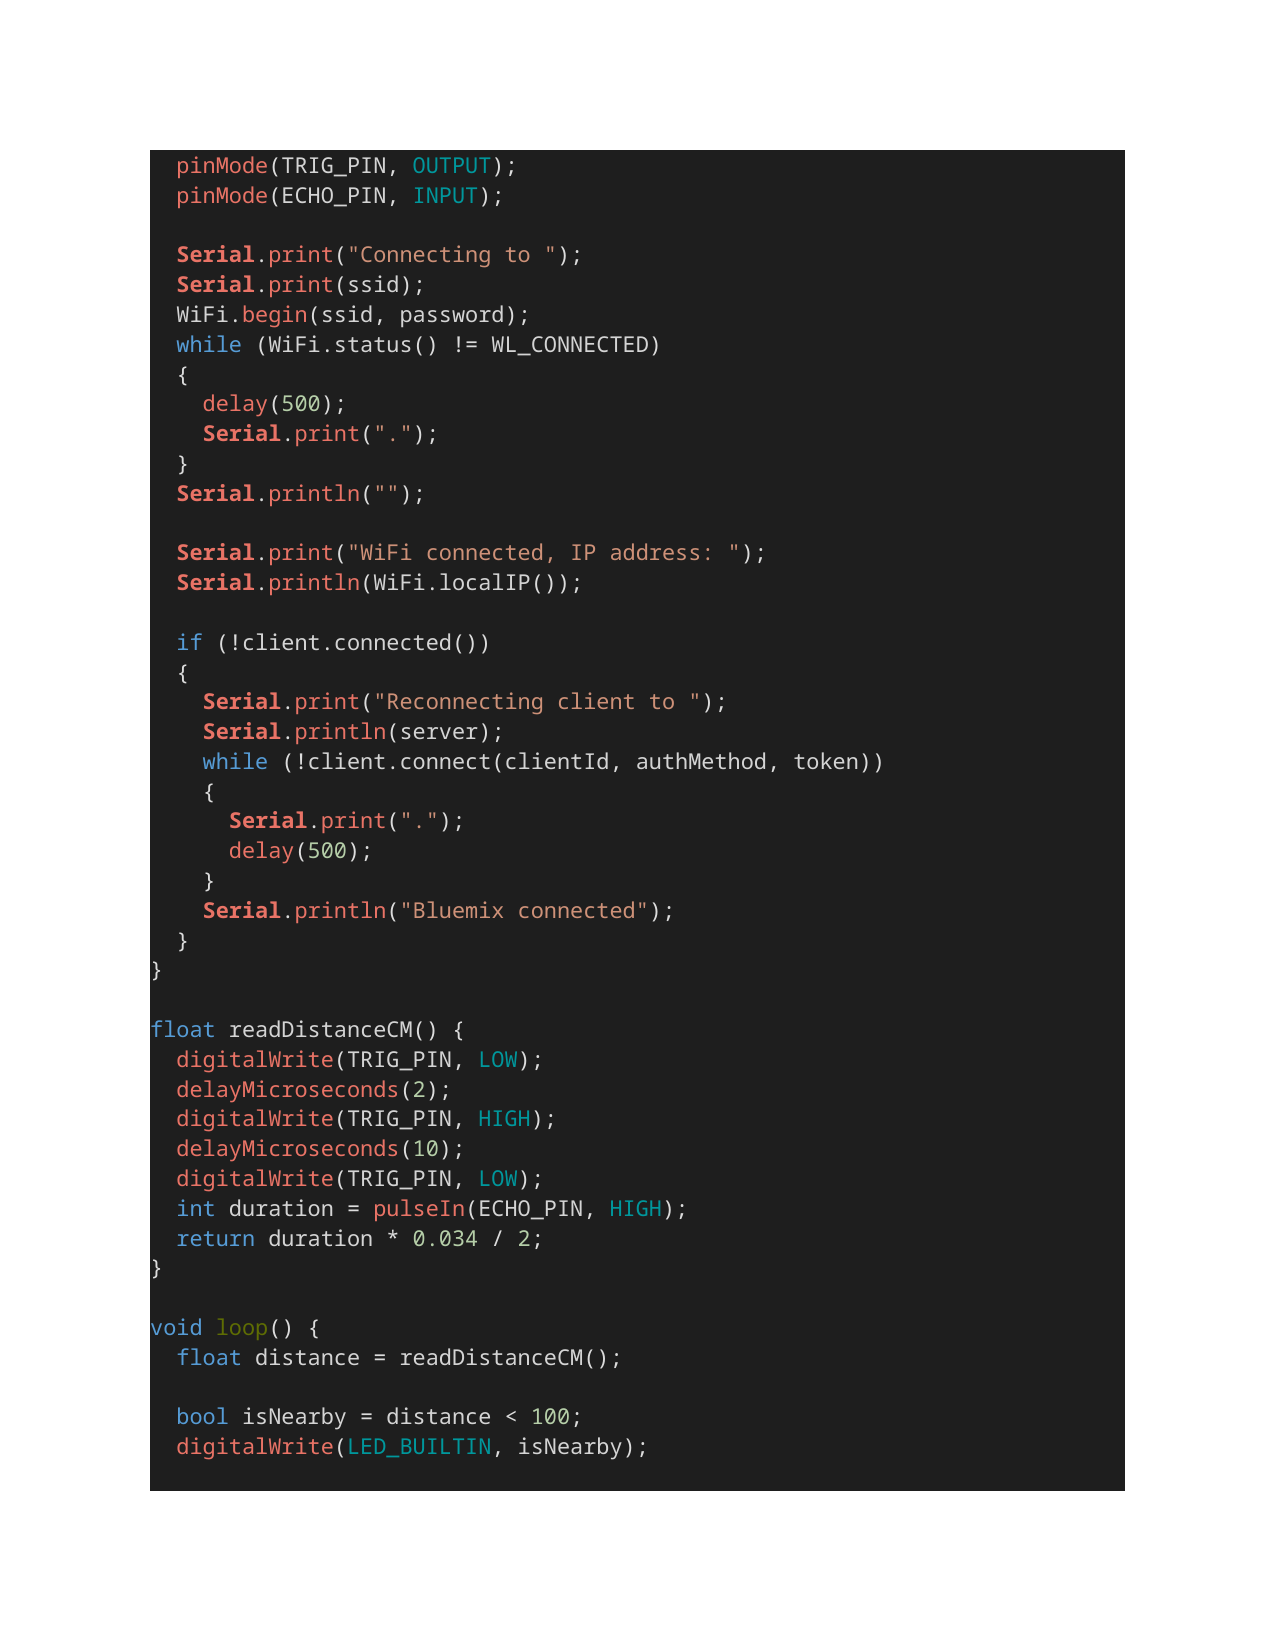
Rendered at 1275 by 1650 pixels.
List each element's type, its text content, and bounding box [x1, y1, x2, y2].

text { [150, 776, 1125, 805]
text void loop() { [150, 1312, 1125, 1342]
text } [150, 954, 1125, 984]
text float distance = readDistanceCM(); [150, 1342, 1125, 1371]
text digitalWrite(TRIG_PIN, HIGH); [150, 1103, 1125, 1133]
text Serial.print("WiFi connected, IP address: "); [150, 537, 1125, 567]
text { [150, 656, 1125, 686]
text digitalWrite(TRIG_PIN, LOW); [150, 1044, 1125, 1073]
text Serial.println(server); [150, 716, 1125, 746]
text delay(500); [150, 835, 1125, 865]
text while (WiFi.status() != WL_CONNECTED) [150, 329, 1125, 358]
text } [150, 865, 1125, 895]
text } [150, 924, 1125, 954]
text return duration * 0.034 / 2; [150, 1222, 1125, 1252]
text Serial.print(ssid); [150, 269, 1125, 299]
text Serial.println(""); [150, 478, 1125, 507]
text pinMode(ECHO_PIN, INPUT); [150, 180, 1125, 209]
text while (!client.connect(clientId, authMethod, token)) [150, 746, 1125, 776]
text delay(500); [150, 388, 1125, 418]
text Serial.print("."); [150, 418, 1125, 448]
text WiFi.begin(ssid, password); [150, 299, 1125, 329]
text digitalWrite(TRIG_PIN, LOW); [150, 1163, 1125, 1193]
text } [150, 448, 1125, 478]
text } [150, 1252, 1125, 1282]
text int duration = pulseIn(ECHO_PIN, HIGH); [150, 1193, 1125, 1222]
text Serial.print("Connecting to "); [150, 239, 1125, 269]
text float readDistanceCM() { [150, 1014, 1125, 1044]
text delayMicroseconds(10); [150, 1133, 1125, 1163]
text bool isNearby = distance < 100; [150, 1401, 1125, 1431]
text Serial.print("."); [150, 805, 1125, 835]
text { [150, 358, 1125, 388]
text Serial.print("Reconnecting client to "); [150, 686, 1125, 716]
text digitalWrite(LED_BUILTIN, isNearby); [150, 1431, 1125, 1461]
text Serial.println("Bluemix connected"); [150, 895, 1125, 924]
text pinMode(TRIG_PIN, OUTPUT); [150, 150, 1125, 180]
text if (!client.connected()) [150, 627, 1125, 656]
text delayMicroseconds(2); [150, 1073, 1125, 1103]
text Serial.println(WiFi.localIP()); [150, 567, 1125, 597]
